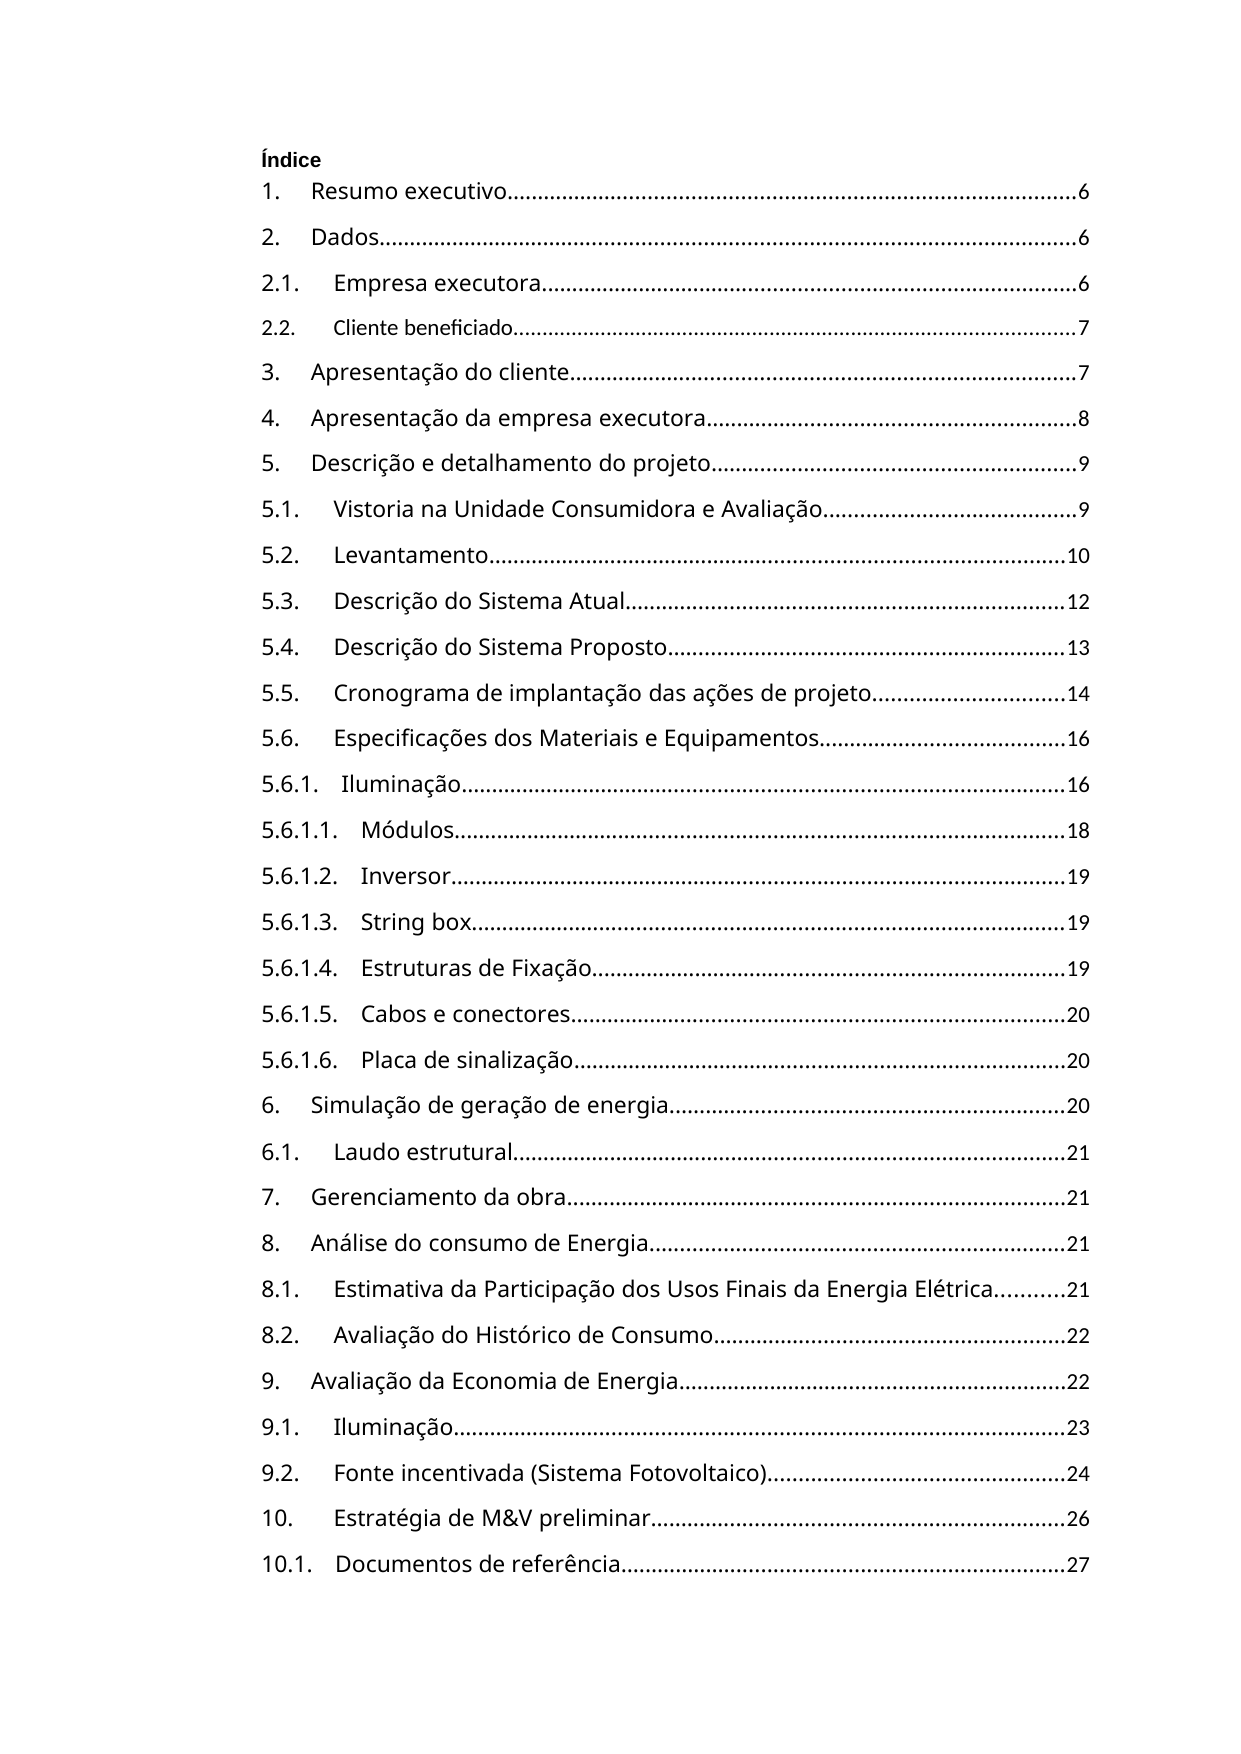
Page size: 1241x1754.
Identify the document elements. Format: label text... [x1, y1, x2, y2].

text Índice [261, 148, 1213, 172]
